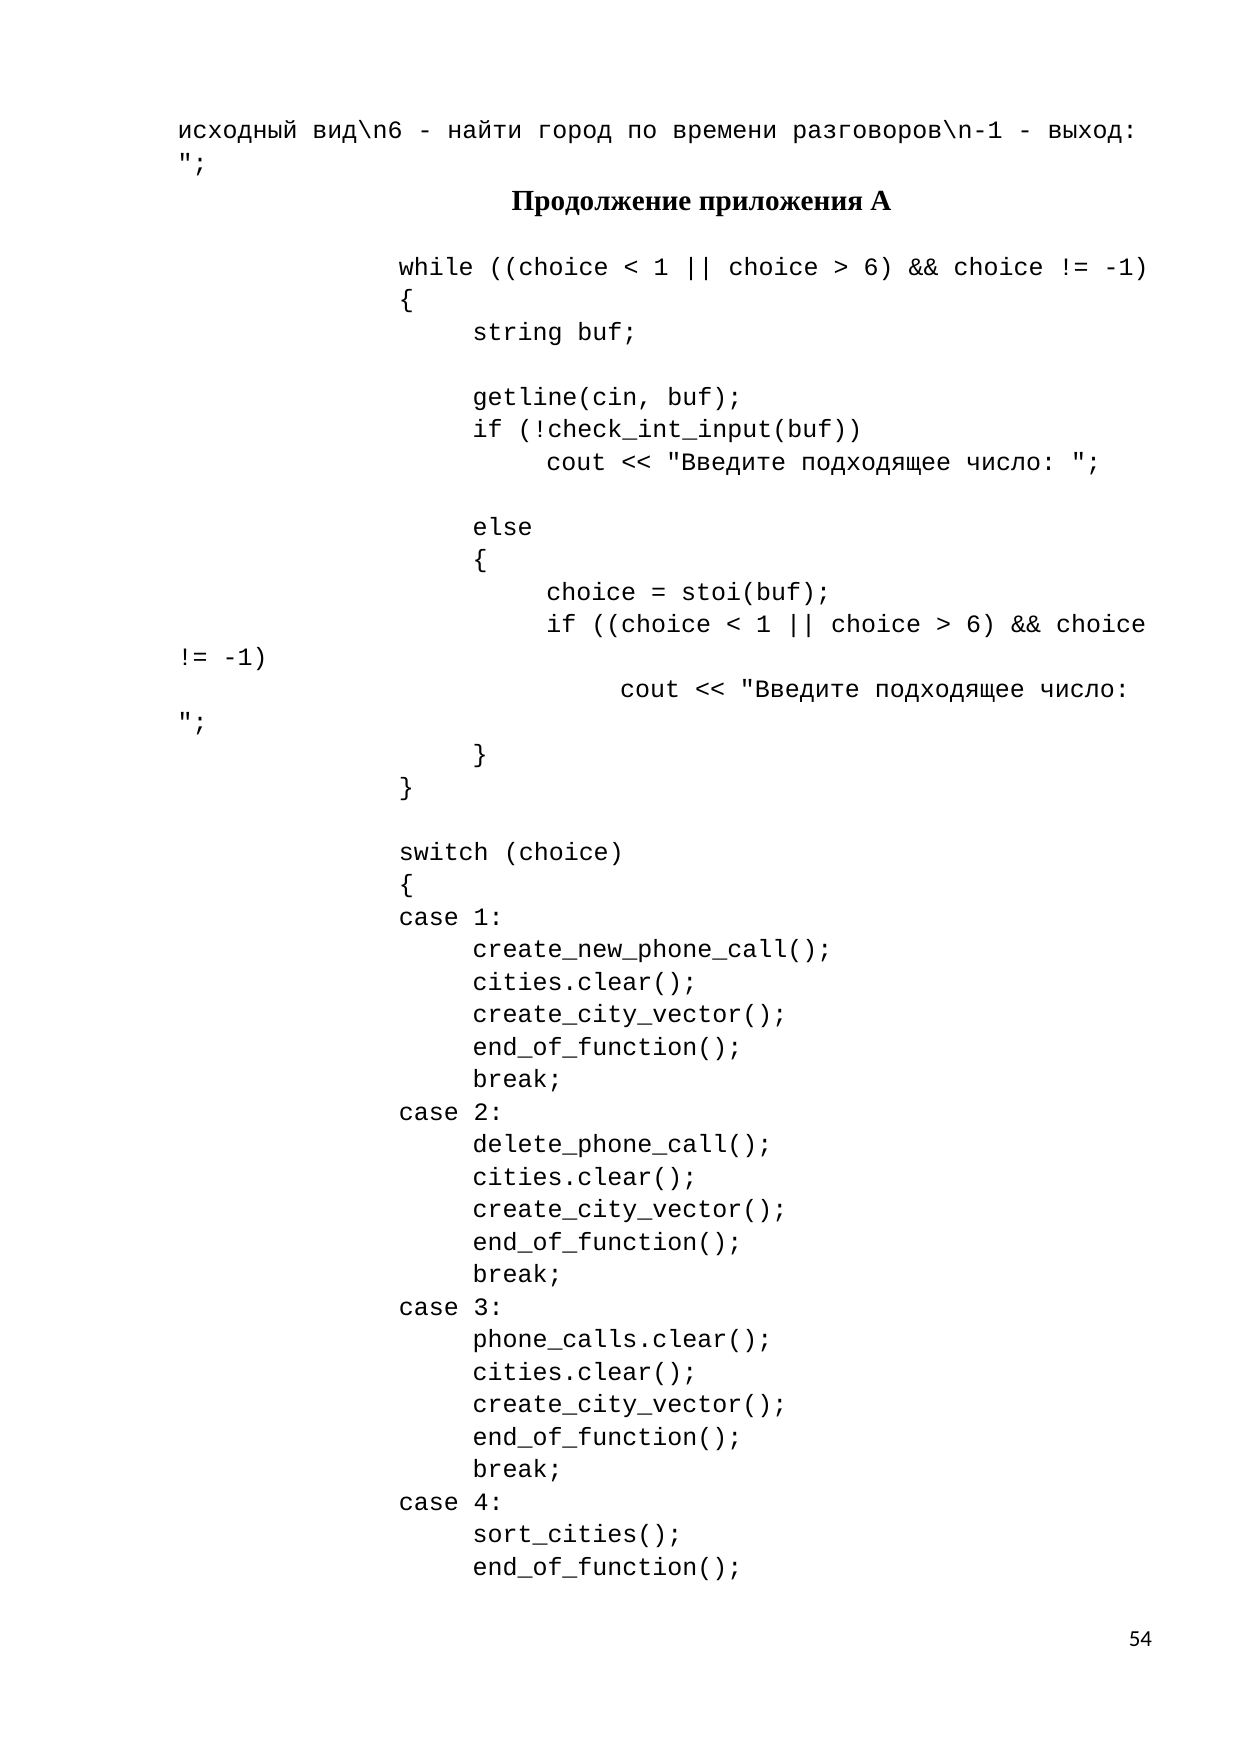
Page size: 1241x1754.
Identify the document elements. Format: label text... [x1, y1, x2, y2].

text choice = stoi(buf); [177, 579, 1152, 607]
text case 4: [177, 1489, 1152, 1517]
text cities.clear(); [177, 969, 1152, 997]
text case 2: [177, 1099, 1152, 1127]
text Продолжение приложения А [177, 183, 1152, 217]
text sort_cities(); [177, 1522, 1152, 1550]
text } [177, 774, 1152, 802]
text cout << "Введите подходящее число: "; [177, 677, 1152, 737]
text create_new_phone_call(); [177, 937, 1152, 965]
text create_city_vector(); [177, 1392, 1152, 1420]
text if ((choice < 1 || choice > 6) && choice != -1) [177, 612, 1152, 672]
text if (!check_int_input(buf)) [177, 417, 1152, 445]
text create_city_vector(); [177, 1002, 1152, 1030]
text end_of_function(); [177, 1034, 1152, 1062]
text case 1: [177, 904, 1152, 932]
text cities.clear(); [177, 1359, 1152, 1387]
text getline(cin, buf); [177, 384, 1152, 412]
text phone_calls.clear(); [177, 1327, 1152, 1355]
text end_of_function(); [177, 1229, 1152, 1257]
text break; [177, 1262, 1152, 1290]
text end_of_function(); [177, 1554, 1152, 1582]
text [177, 118, 1152, 179]
text else [177, 514, 1152, 542]
text end_of_function(); [177, 1424, 1152, 1452]
text break; [177, 1457, 1152, 1485]
text cout << "Введите подходящее число: "; [177, 449, 1152, 477]
text { [177, 872, 1152, 900]
text cities.clear(); [177, 1164, 1152, 1192]
text break; [177, 1067, 1152, 1095]
text { [177, 287, 1152, 315]
text case 3: [177, 1294, 1152, 1322]
text create_city_vector(); [177, 1197, 1152, 1225]
text string buf; [177, 319, 1152, 347]
text switch (choice) [177, 839, 1152, 867]
text } [177, 742, 1152, 770]
text while ((choice < 1 || choice > 6) && choice != -1) [177, 254, 1152, 282]
text { [177, 547, 1152, 575]
text delete_phone_call(); [177, 1132, 1152, 1160]
